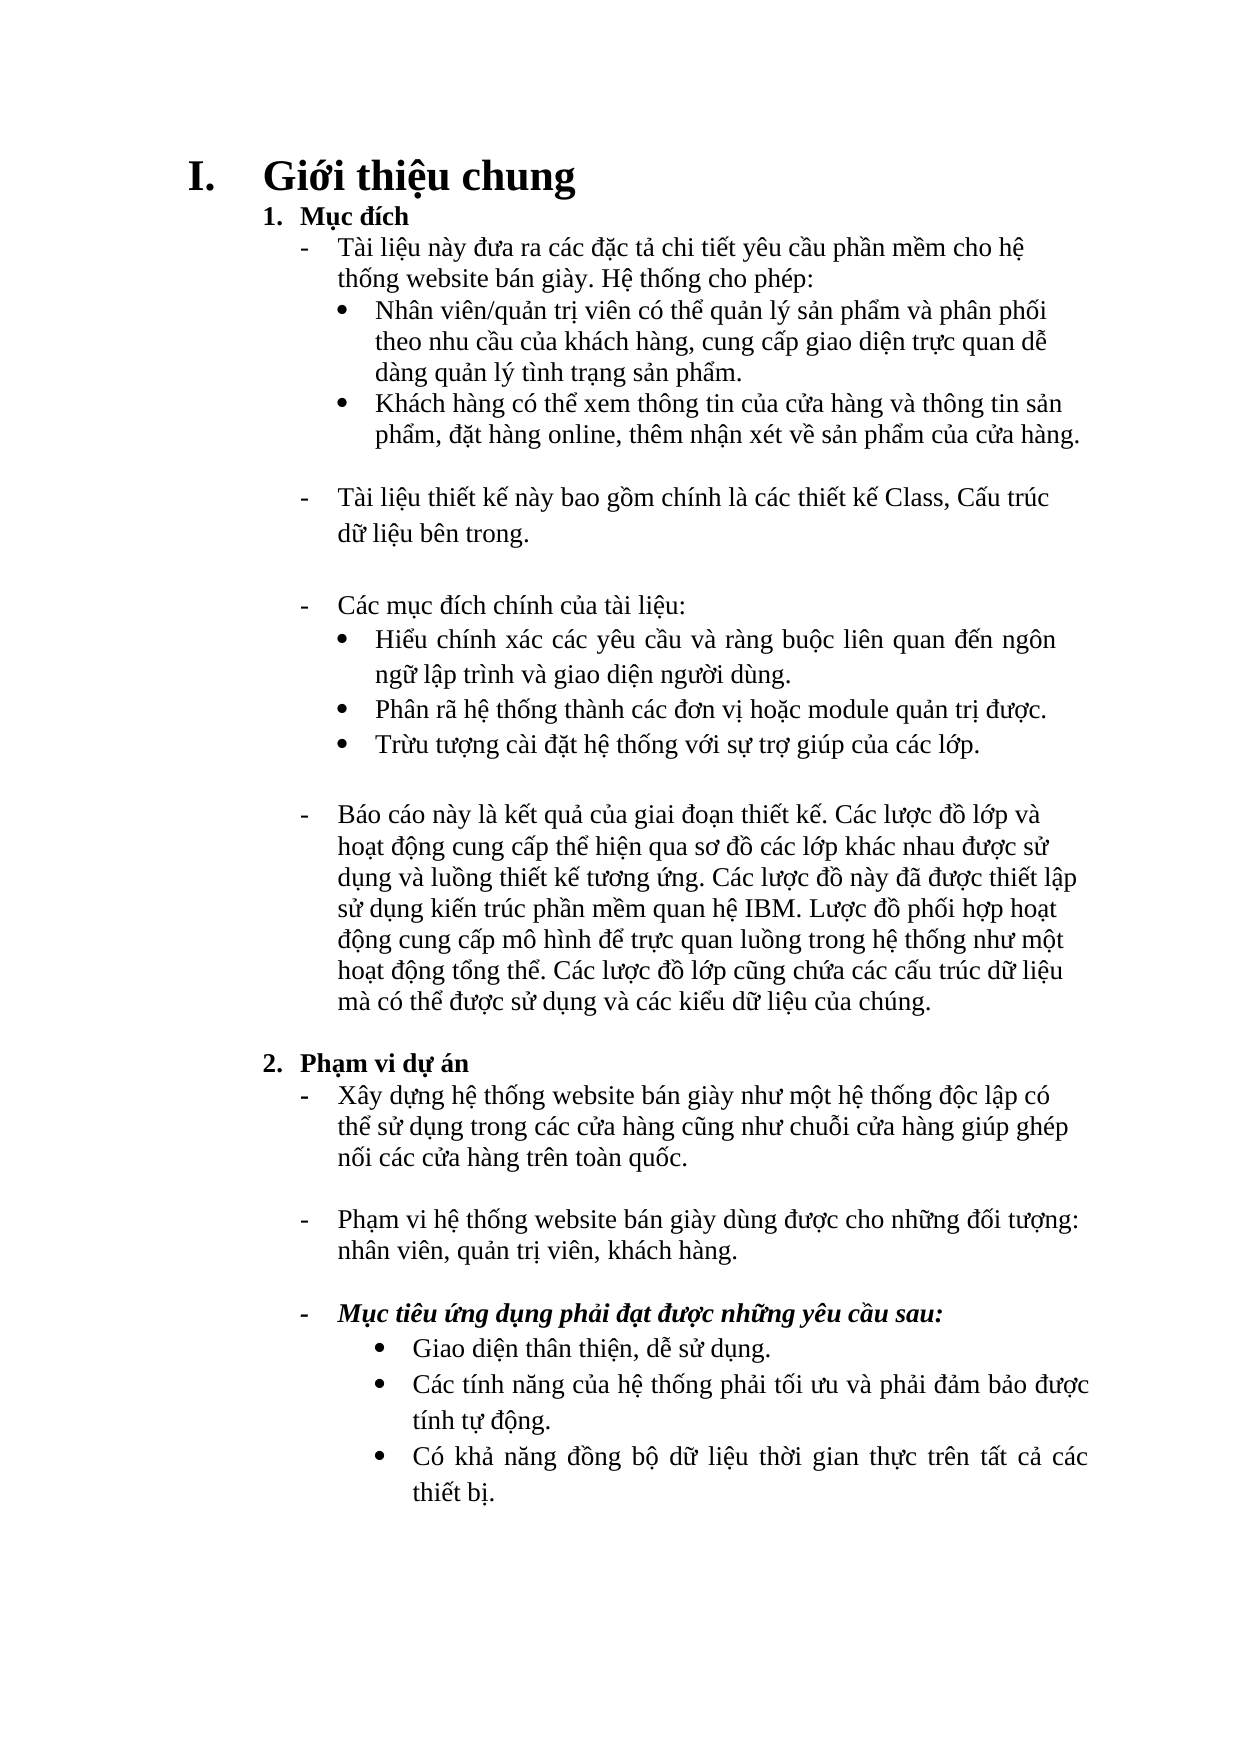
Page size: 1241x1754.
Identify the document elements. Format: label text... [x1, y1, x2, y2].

list Tài liệu thiết kế này bao gồm chính là các thiết kế Class, Cấu trúc dữ liệu bên trong. [300, 481, 1057, 548]
list Nhân viên/quản trị viên có thể quản lý sản phẩm và phân phối theo nhu cầu của khách hàng, cung cấp giao diện trực quan dễ dàng quản lý tình trạng sản phẩm. [337, 294, 1090, 387]
list Khách hàng có thể xem thông tin của cửa hàng và thông tin sản phẩm, đặt hàng online, thêm nhận xét về sản phẩm của cửa hàng. [337, 387, 1090, 450]
list Trừu tượng cài đặt hệ thống với sự trợ giúp của các lớp. [337, 728, 1057, 759]
list Phạm vi hệ thống website bán giày dùng được cho những đối tượng: nhân viên, quản trị viên, khách hàng. [300, 1203, 1090, 1266]
list Báo cáo này là kết quả của giai đoạn thiết kế. Các lược đồ lớp và hoạt động cung cấp thể hiện qua sơ đồ các lớp khác nhau được sử dụng và luồng thiết kế tương ứng. Các lược đồ này đã được thiết lập sử dụng kiến trúc phần mềm quan hệ IBM. Lược đồ phối hợp hoạt động cung cấp mô hình để trực quan luồng trong hệ thống như một hoạt động tổng thể. Các lược đồ lớp cũng chứa các cấu trúc dữ liệu mà có thể được sử dụng và các kiểu dữ liệu của chúng. [300, 798, 1090, 1016]
list Các mục đích chính của tài liệu: [300, 589, 1057, 620]
list Có khả năng đồng bộ dữ liệu thời gian thực trên tất cả các thiết bị. [375, 1440, 1090, 1507]
list Các tính năng của hệ thống phải tối ưu và phải đảm bảo được tính tự động. [375, 1368, 1090, 1435]
list Giới thiệu chung [187, 150, 1090, 200]
list Giao diện thân thiện, dễ sử dụng. [375, 1332, 1090, 1364]
list Mục tiêu ứng dụng phải đạt được những yêu cầu sau: [300, 1297, 1090, 1328]
list Xây dựng hệ thống website bán giày như một hệ thống độc lập có thể sử dụng trong các cửa hàng cũng như chuỗi cửa hàng giúp ghép nối các cửa hàng trên toàn quốc. [300, 1079, 1090, 1172]
list Phạm vi dự án [262, 1048, 1090, 1079]
list Hiểu chính xác các yêu cầu và ràng buộc liên quan đến ngôn ngữ lập trình và giao diện người dùng. [337, 623, 1057, 689]
list Mục đích [262, 200, 1090, 231]
list Phân rã hệ thống thành các đơn vị hoặc module quản trị được. [337, 693, 1057, 724]
list Tài liệu này đưa ra các đặc tả chi tiết yêu cầu phần mềm cho hệ thống website bán giày. Hệ thống cho phép: [300, 231, 1090, 294]
